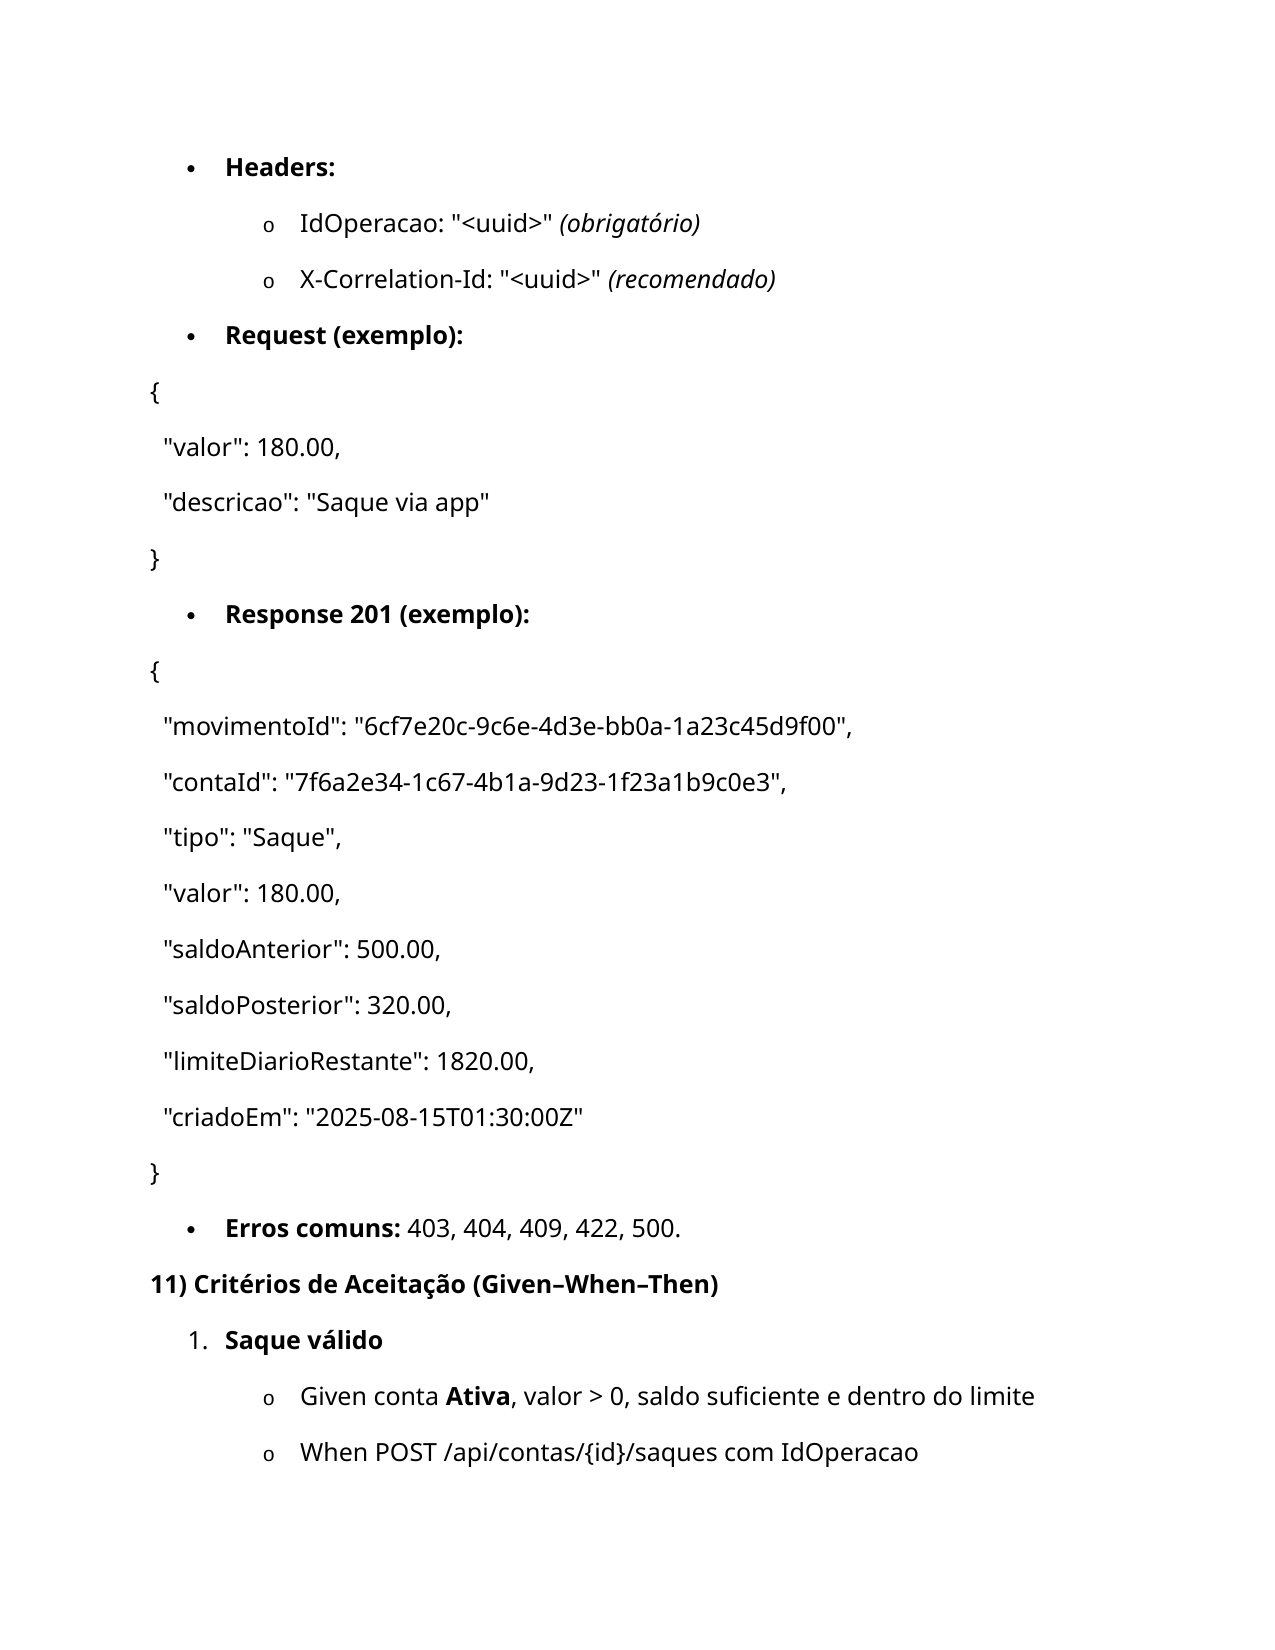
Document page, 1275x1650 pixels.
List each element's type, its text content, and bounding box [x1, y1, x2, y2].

list Erros comuns: 403, 404, 409, 422, 500. [187, 1211, 1125, 1245]
list Saque válido [187, 1322, 1125, 1357]
text } [150, 541, 1125, 575]
list Response 201 (exemplo): [187, 597, 1125, 631]
text "criadoEm": "2025-08-15T01:30:00Z" [150, 1099, 1125, 1133]
text "tipo": "Saque", [150, 820, 1125, 854]
list Headers: [187, 150, 1125, 184]
text "saldoPosterior": 320.00, [150, 987, 1125, 1022]
list When POST /api/contas/{id}/saques com IdOperacao [262, 1434, 1125, 1468]
text "movimentoId": "6cf7e20c-9c6e-4d3e-bb0a-1a23c45d9f00", [150, 708, 1125, 742]
text } [150, 1155, 1125, 1189]
text 11) Critérios de Aceitação (Given–When–Then) [150, 1267, 1125, 1301]
text { [150, 652, 1125, 687]
text { [150, 373, 1125, 407]
text "valor": 180.00, [150, 876, 1125, 910]
text "contaId": "7f6a2e34-1c67-4b1a-9d23-1f23a1b9c0e3", [150, 764, 1125, 798]
list IdOperacao: "<uuid>" (obrigatório) [262, 206, 1125, 240]
text "valor": 180.00, [150, 429, 1125, 463]
list Given conta Ativa, valor > 0, saldo suficiente e dentro do limite [262, 1378, 1125, 1412]
list X-Correlation-Id: "<uuid>" (recomendado) [262, 262, 1125, 296]
text "limiteDiarioRestante": 1820.00, [150, 1043, 1125, 1077]
list Request (exemplo): [187, 317, 1125, 352]
text "descricao": "Saque via app" [150, 485, 1125, 519]
text "saldoAnterior": 500.00, [150, 932, 1125, 966]
